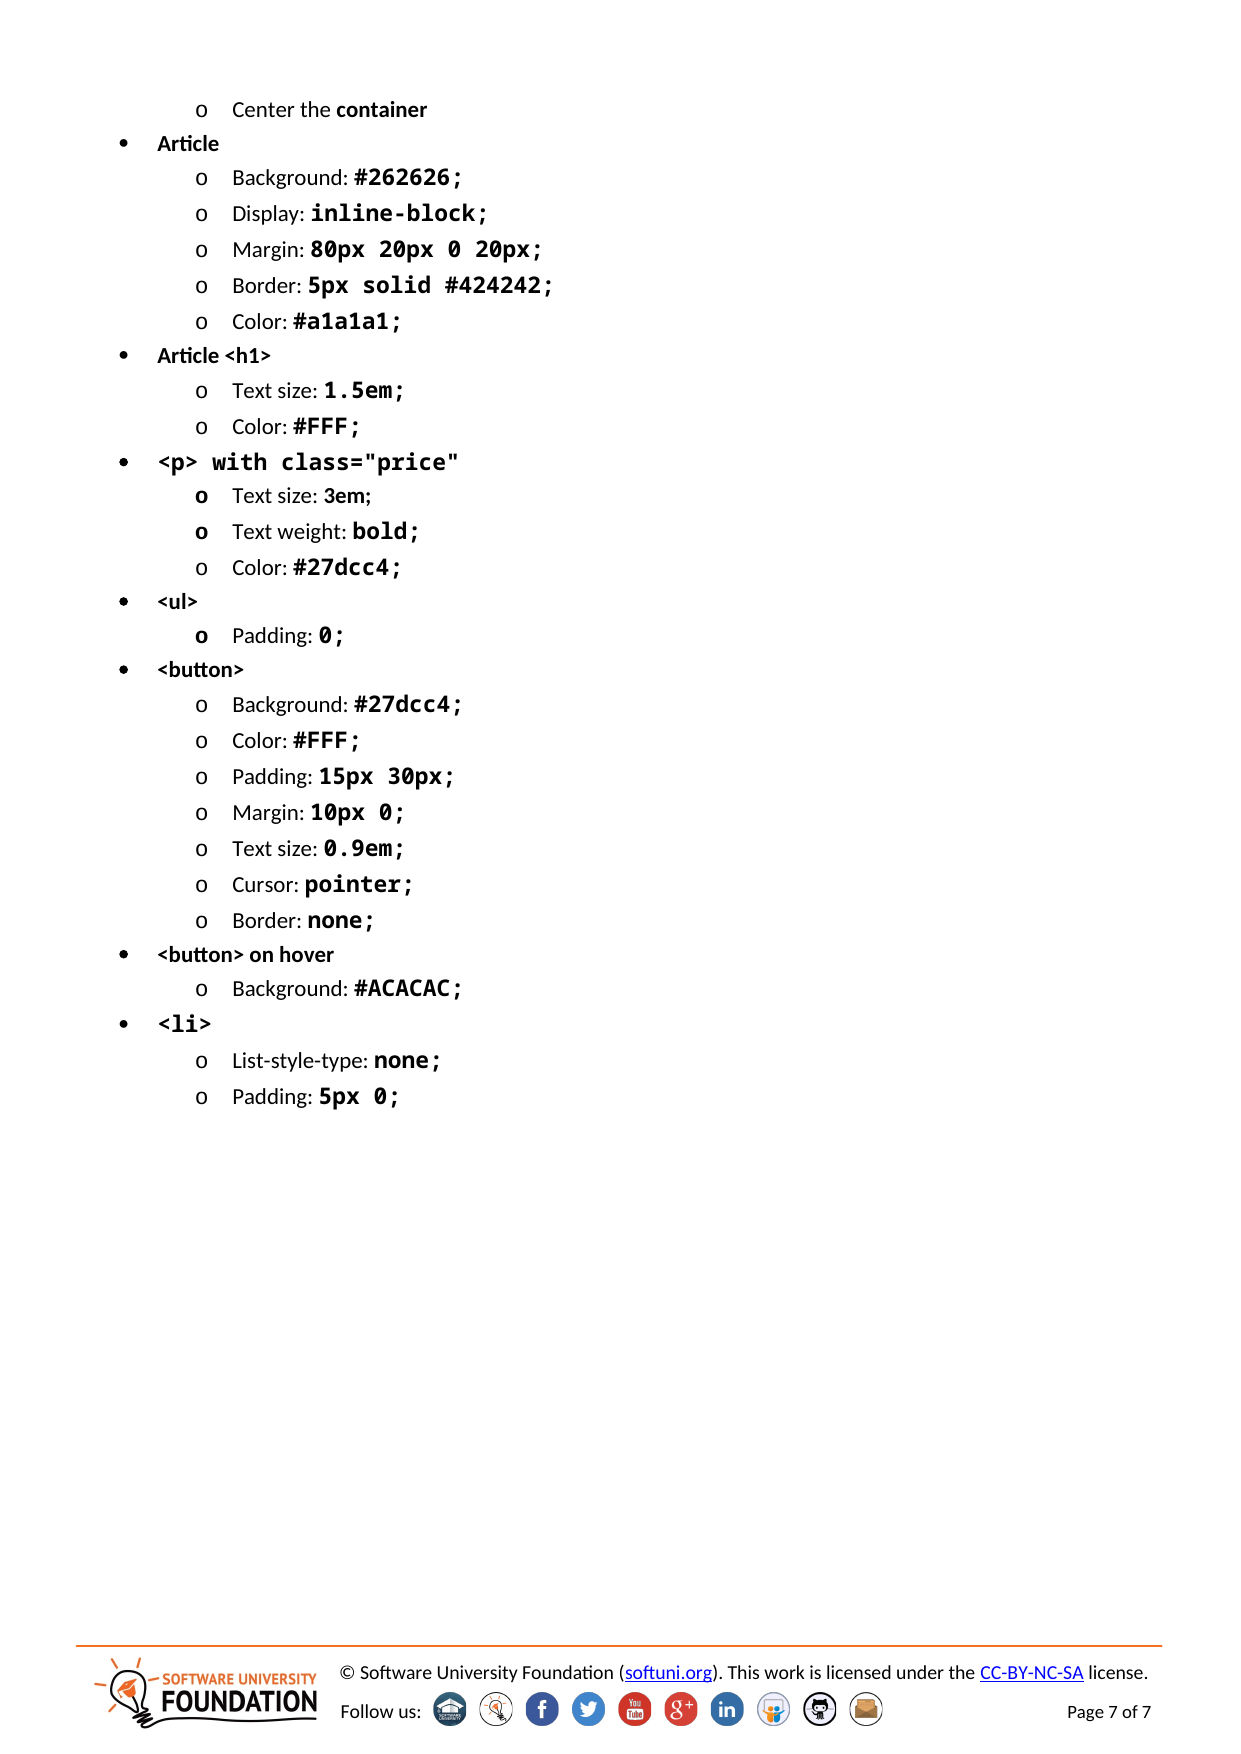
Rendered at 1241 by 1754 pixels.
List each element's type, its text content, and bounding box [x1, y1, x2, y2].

list <li> [119, 1008, 1163, 1039]
list <button> on hover [119, 940, 1163, 968]
list Padding: 5px 0; [194, 1080, 1163, 1111]
picture [849, 1692, 883, 1726]
list List-style-type: none; [194, 1044, 1163, 1075]
picture [479, 1692, 513, 1726]
list Text size: 3em; [194, 482, 1163, 511]
list Center the container [194, 95, 1163, 124]
picture [618, 1692, 652, 1726]
list Border: 5px solid #424242; [194, 269, 1163, 301]
picture [433, 1692, 467, 1726]
list Color: #FFF; [194, 724, 1163, 755]
picture [803, 1692, 837, 1726]
list <p> with class="price" [119, 446, 1163, 477]
list Margin: 10px 0; [194, 796, 1163, 827]
list Article [119, 129, 1163, 157]
list Background: #27dcc4; [194, 688, 1163, 719]
list Margin: 80px 20px 0 20px; [194, 233, 1163, 264]
list Background: #262626; [194, 161, 1163, 192]
list Text weight: bold; [194, 515, 1163, 546]
list <ul> [119, 587, 1163, 615]
list Display: inline-block; [194, 197, 1163, 228]
list <button> [119, 655, 1163, 683]
picture [757, 1692, 790, 1726]
list Color: #27dcc4; [194, 551, 1163, 582]
list Padding: 0; [194, 619, 1163, 651]
list Color: #FFF; [194, 409, 1163, 441]
picture [710, 1692, 744, 1726]
list Text size: 1.5em; [194, 373, 1163, 405]
picture [93, 1656, 317, 1729]
picture [664, 1692, 698, 1726]
picture [525, 1692, 559, 1726]
picture [572, 1692, 605, 1726]
list Padding: 15px 30px; [194, 760, 1163, 791]
list Background: #ACACAC; [194, 972, 1163, 1003]
list Article <h1> [119, 341, 1163, 369]
list Cursor: pointer; [194, 868, 1163, 899]
list Border: none; [194, 904, 1163, 935]
list Text size: 0.9em; [194, 832, 1163, 863]
list Color: #a1a1a1; [194, 305, 1163, 337]
